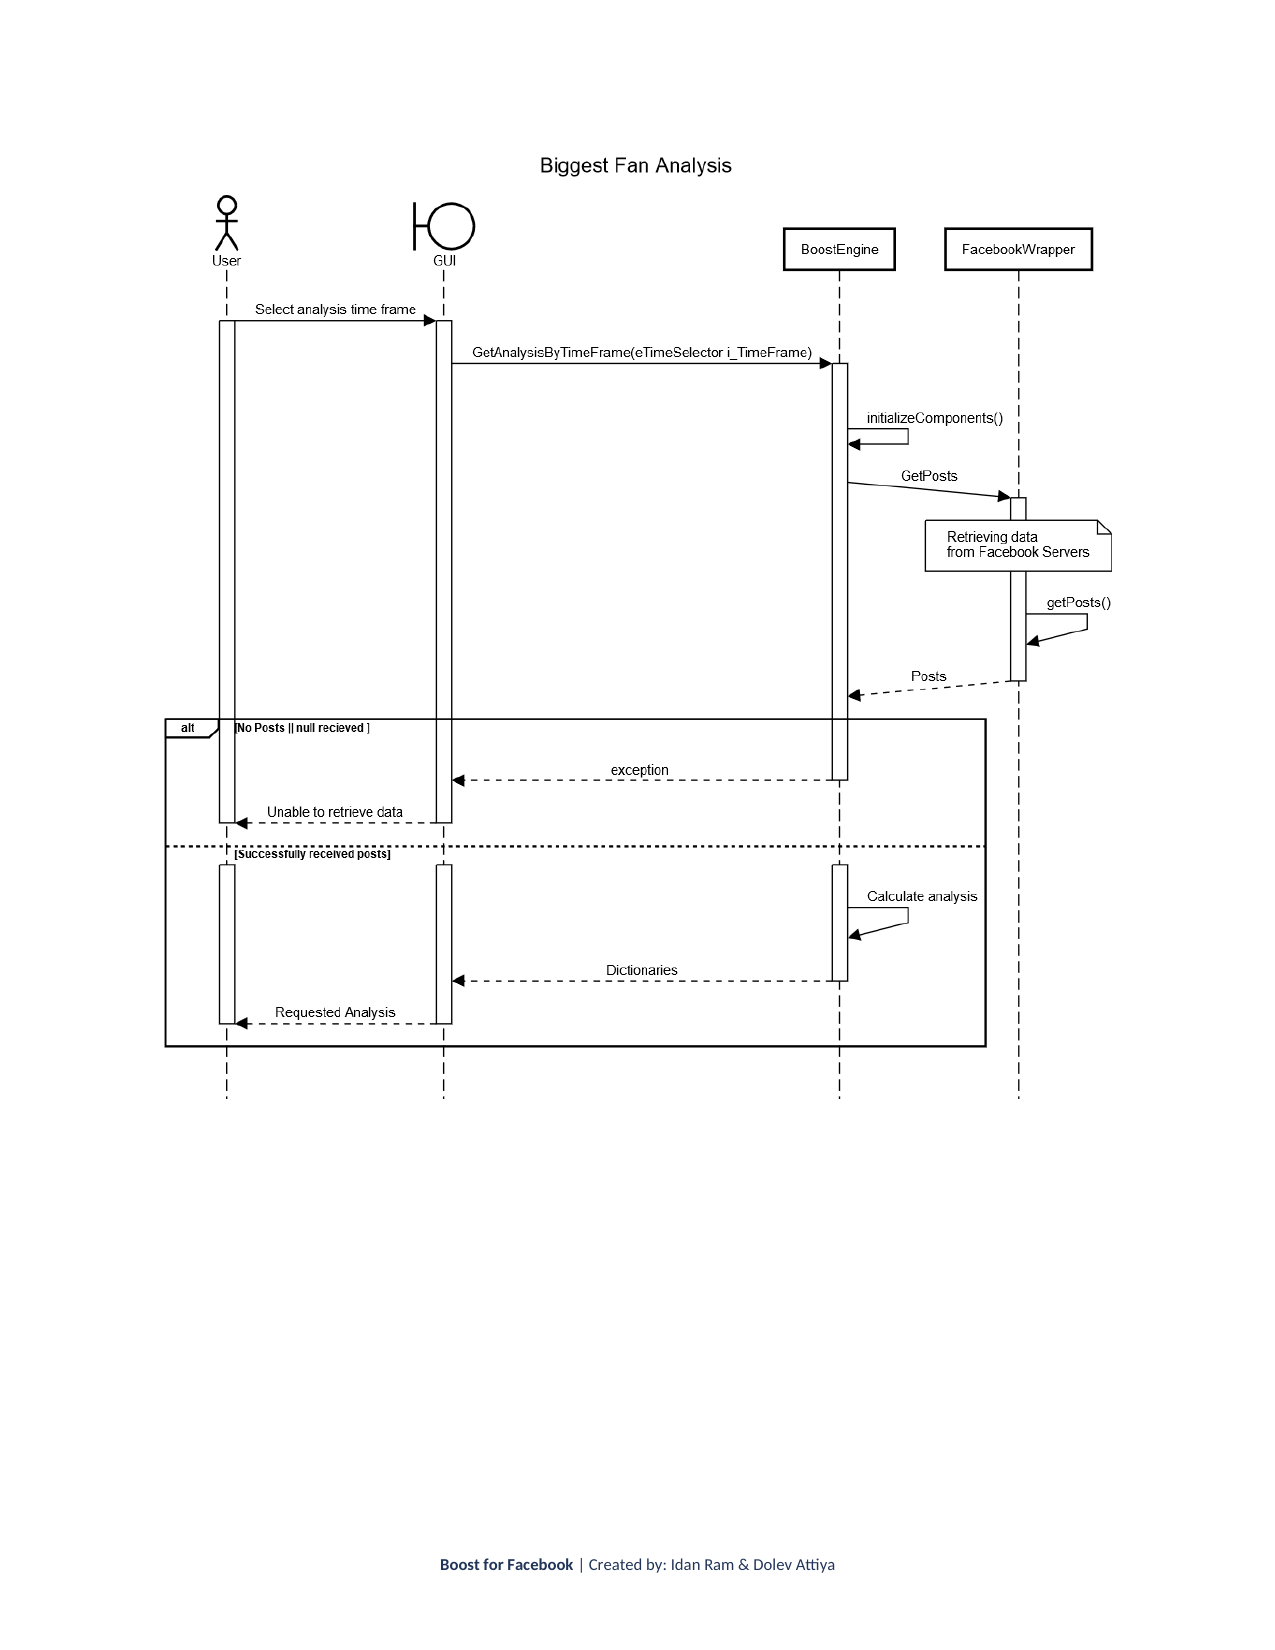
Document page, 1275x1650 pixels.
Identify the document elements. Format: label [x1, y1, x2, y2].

picture [150, 149, 1126, 1099]
